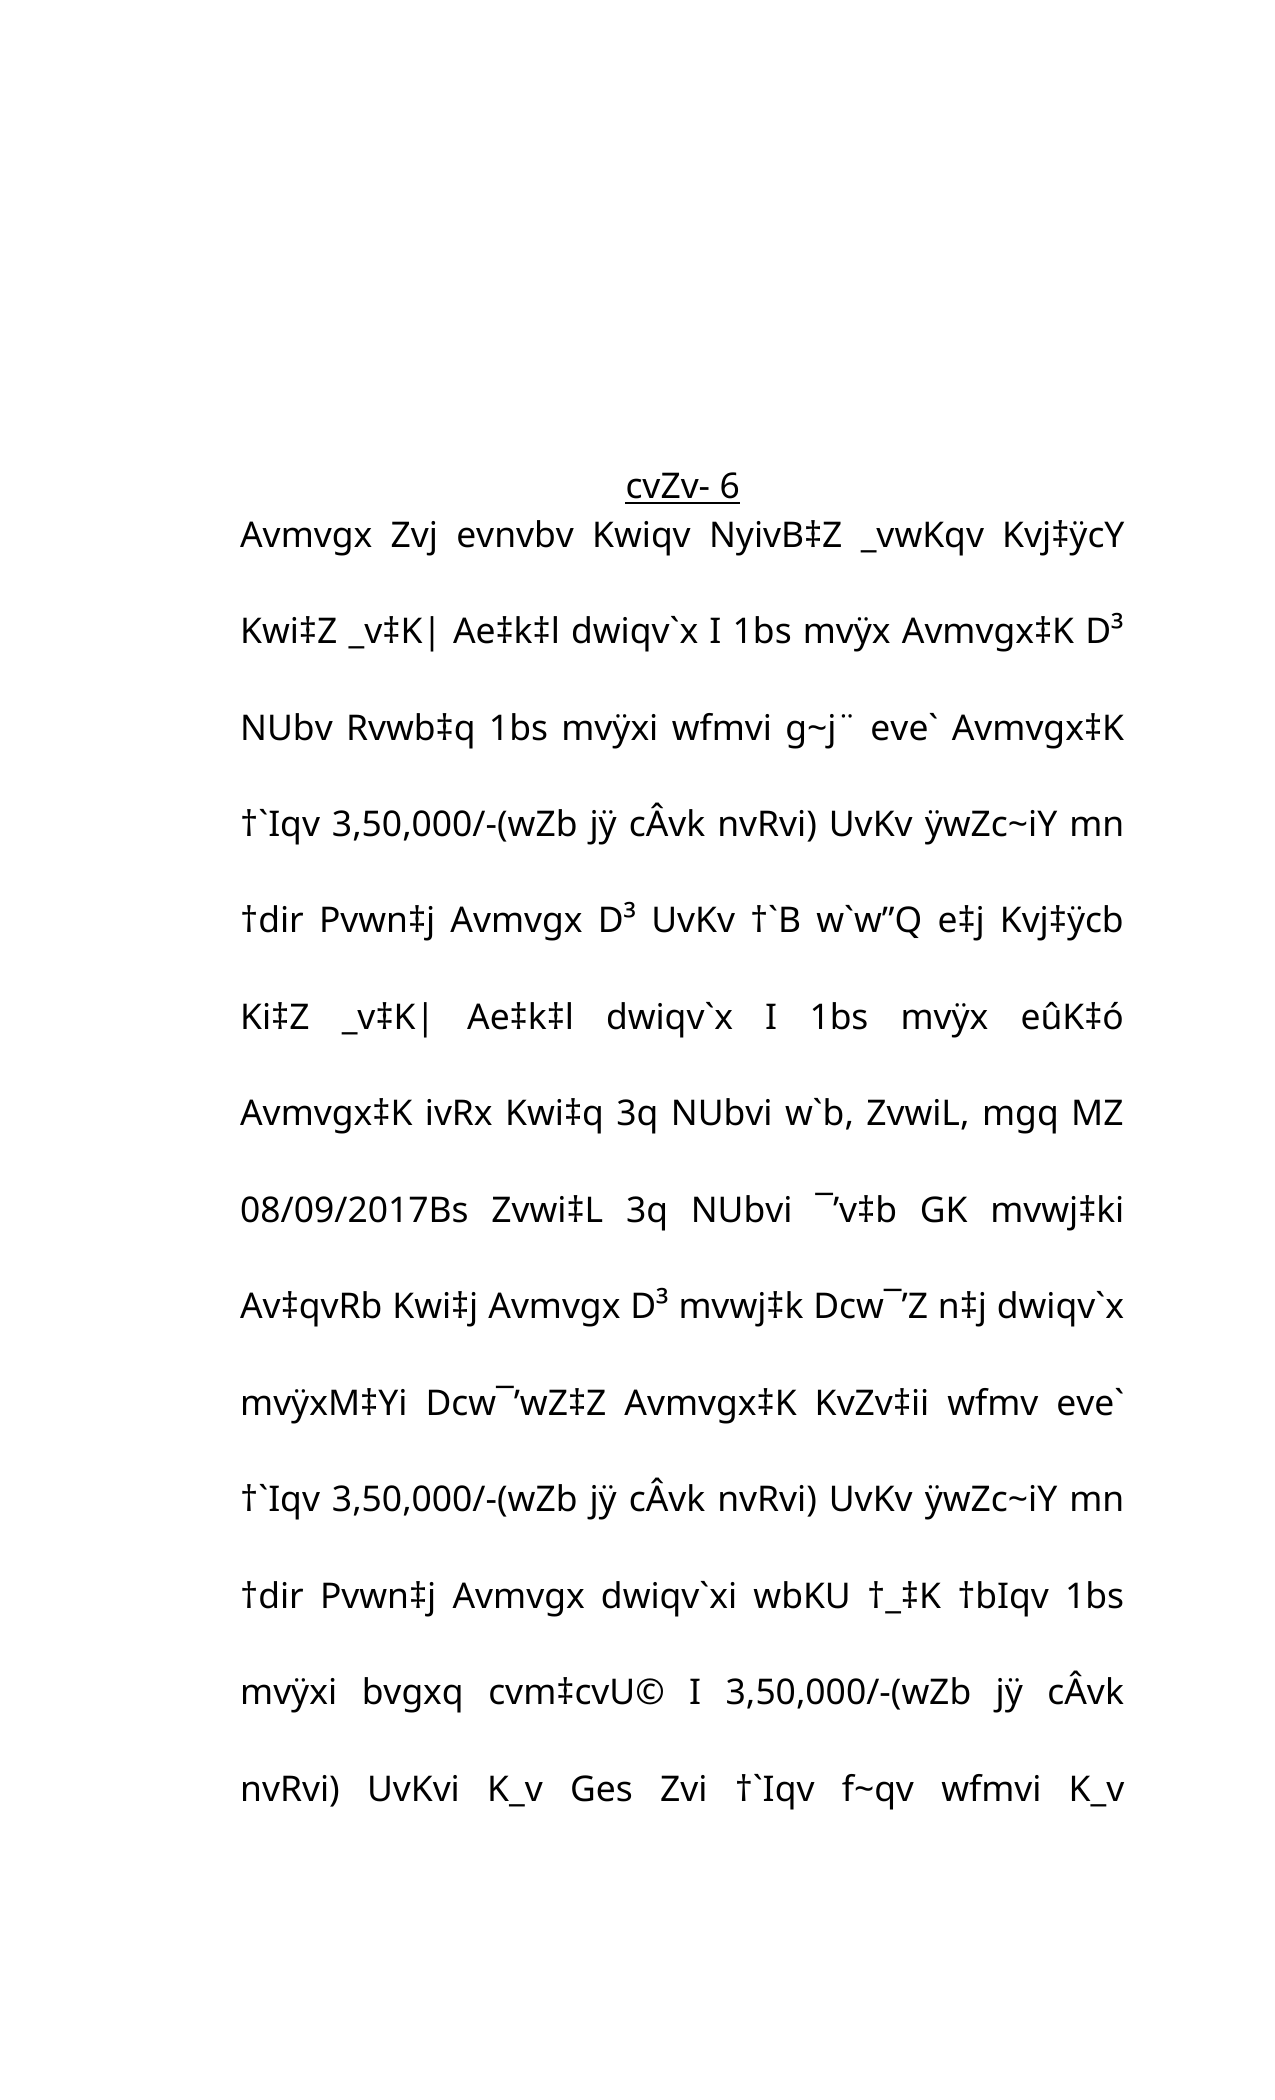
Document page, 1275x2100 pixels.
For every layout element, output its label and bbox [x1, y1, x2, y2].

text [240, 509, 1125, 1811]
